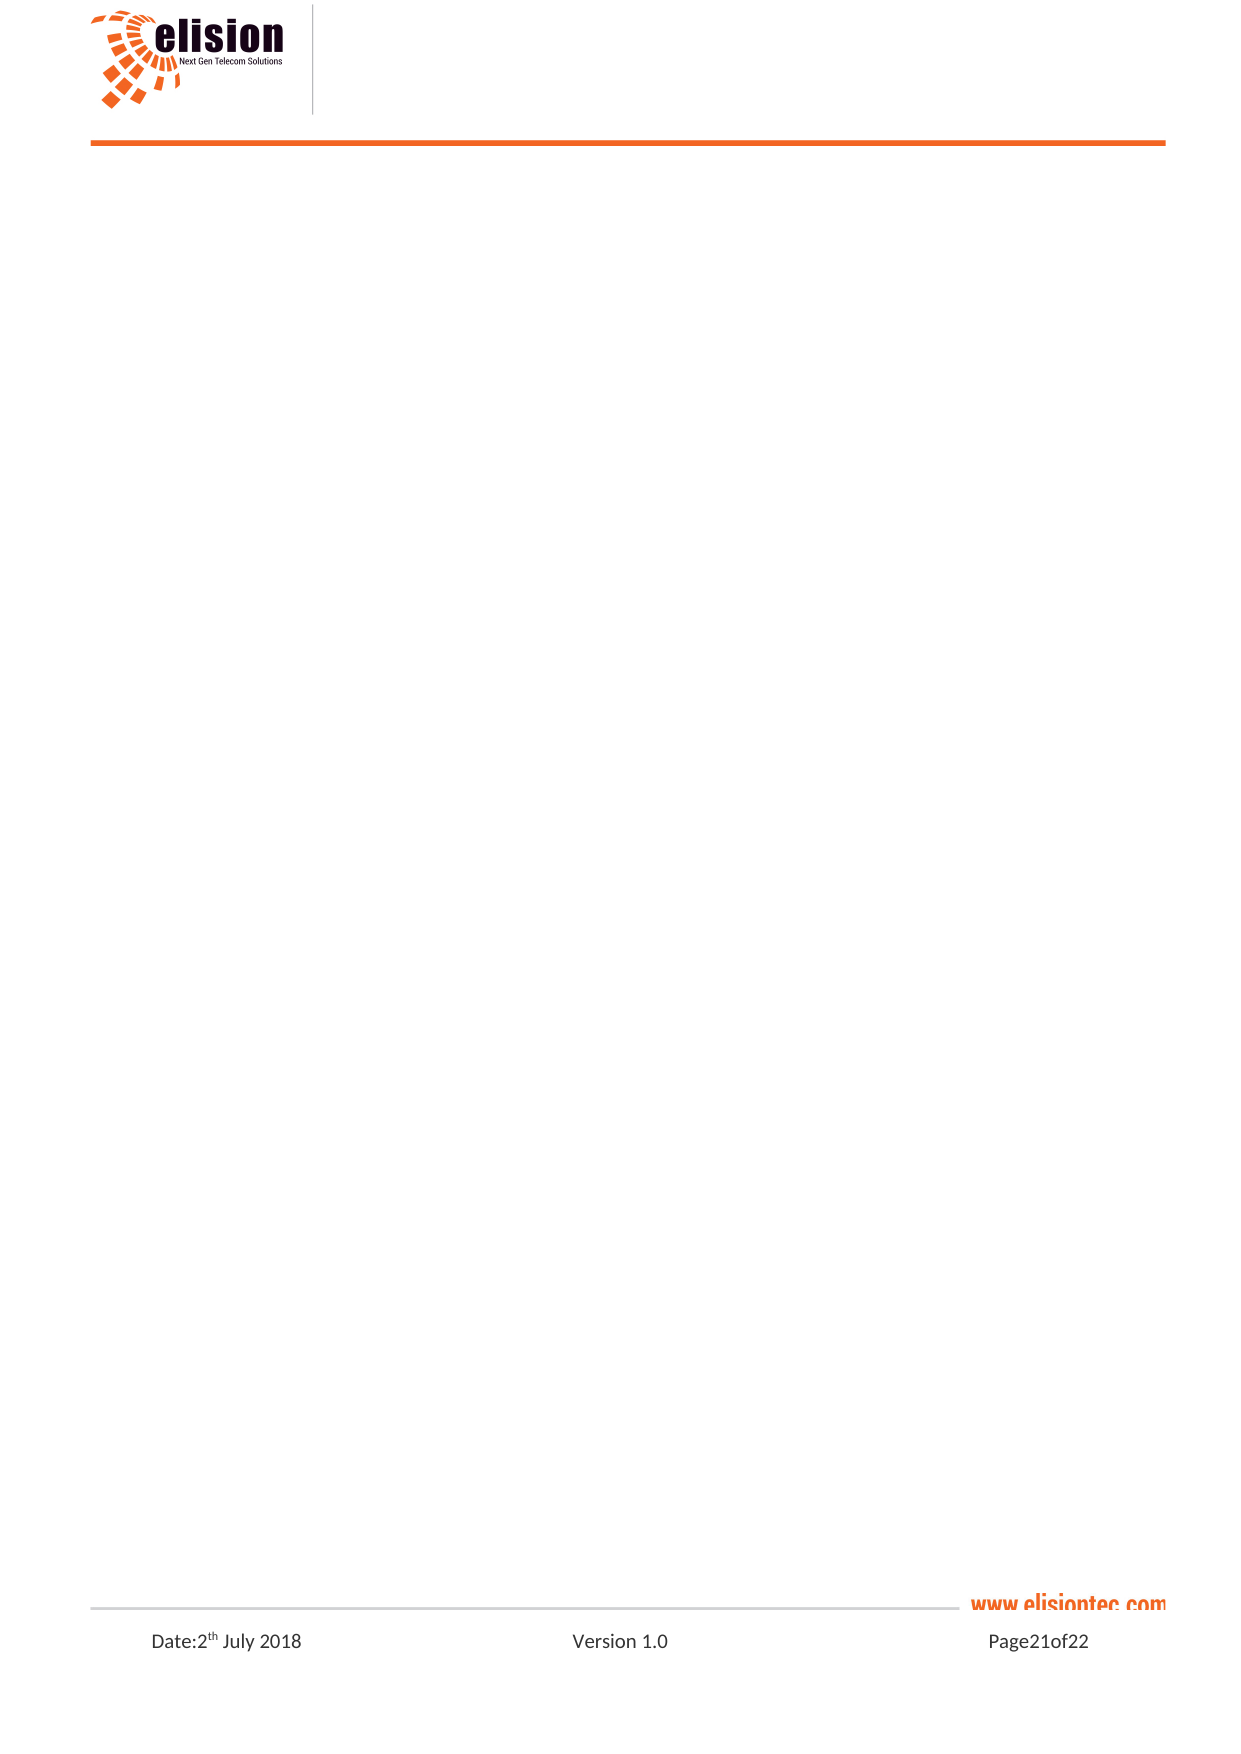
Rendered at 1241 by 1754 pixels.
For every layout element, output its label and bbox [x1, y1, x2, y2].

picture [90, 4, 1164, 146]
picture [90, 1593, 1165, 1610]
